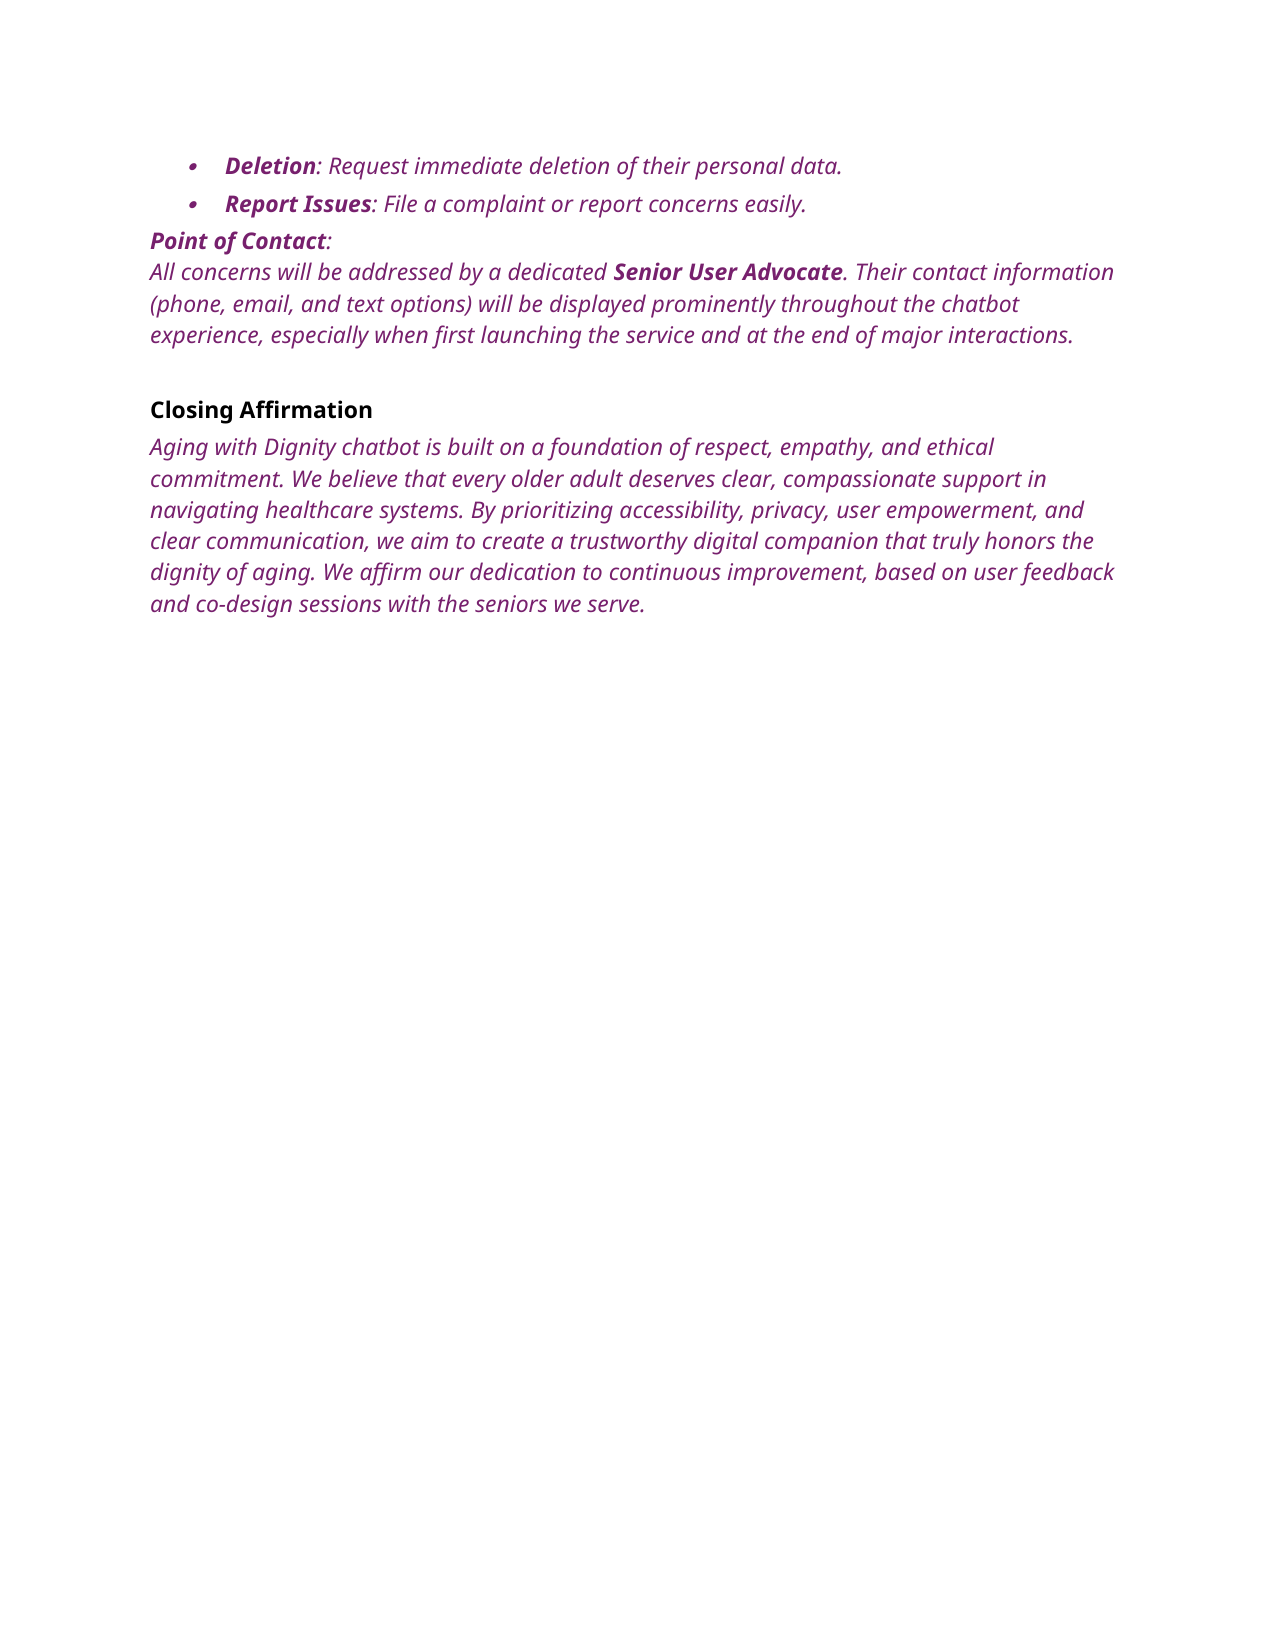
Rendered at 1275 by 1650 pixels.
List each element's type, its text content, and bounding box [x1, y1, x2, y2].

list Report Issues: File a complaint or report concerns easily. [187, 187, 1125, 219]
text Aging with Dignity chatbot is built on a foundation of respect, empathy, and ethical commitment. We believe that every older adult deserves clear, compassionate support in navigating healthcare systems. By prioritizing accessibility, privacy, user empowerment, and clear communication, we aim to create a trustworthy digital companion that truly honors the dignity of aging. We affirm our dedication to continuous improvement, based on user feedback and co-design sessions with the seniors we serve. [150, 431, 1125, 619]
text Closing Affirmation [150, 394, 1125, 425]
list Deletion: Request immediate deletion of their personal data. [187, 150, 1125, 181]
text Point of Contact: All concerns will be addressed by a dedicated Senior User Advocate. Their contact information (phone, email, and text options) will be displayed prominently throughout the chatbot experience, especially when first launching the service and at the end of major interactions. [150, 225, 1125, 350]
